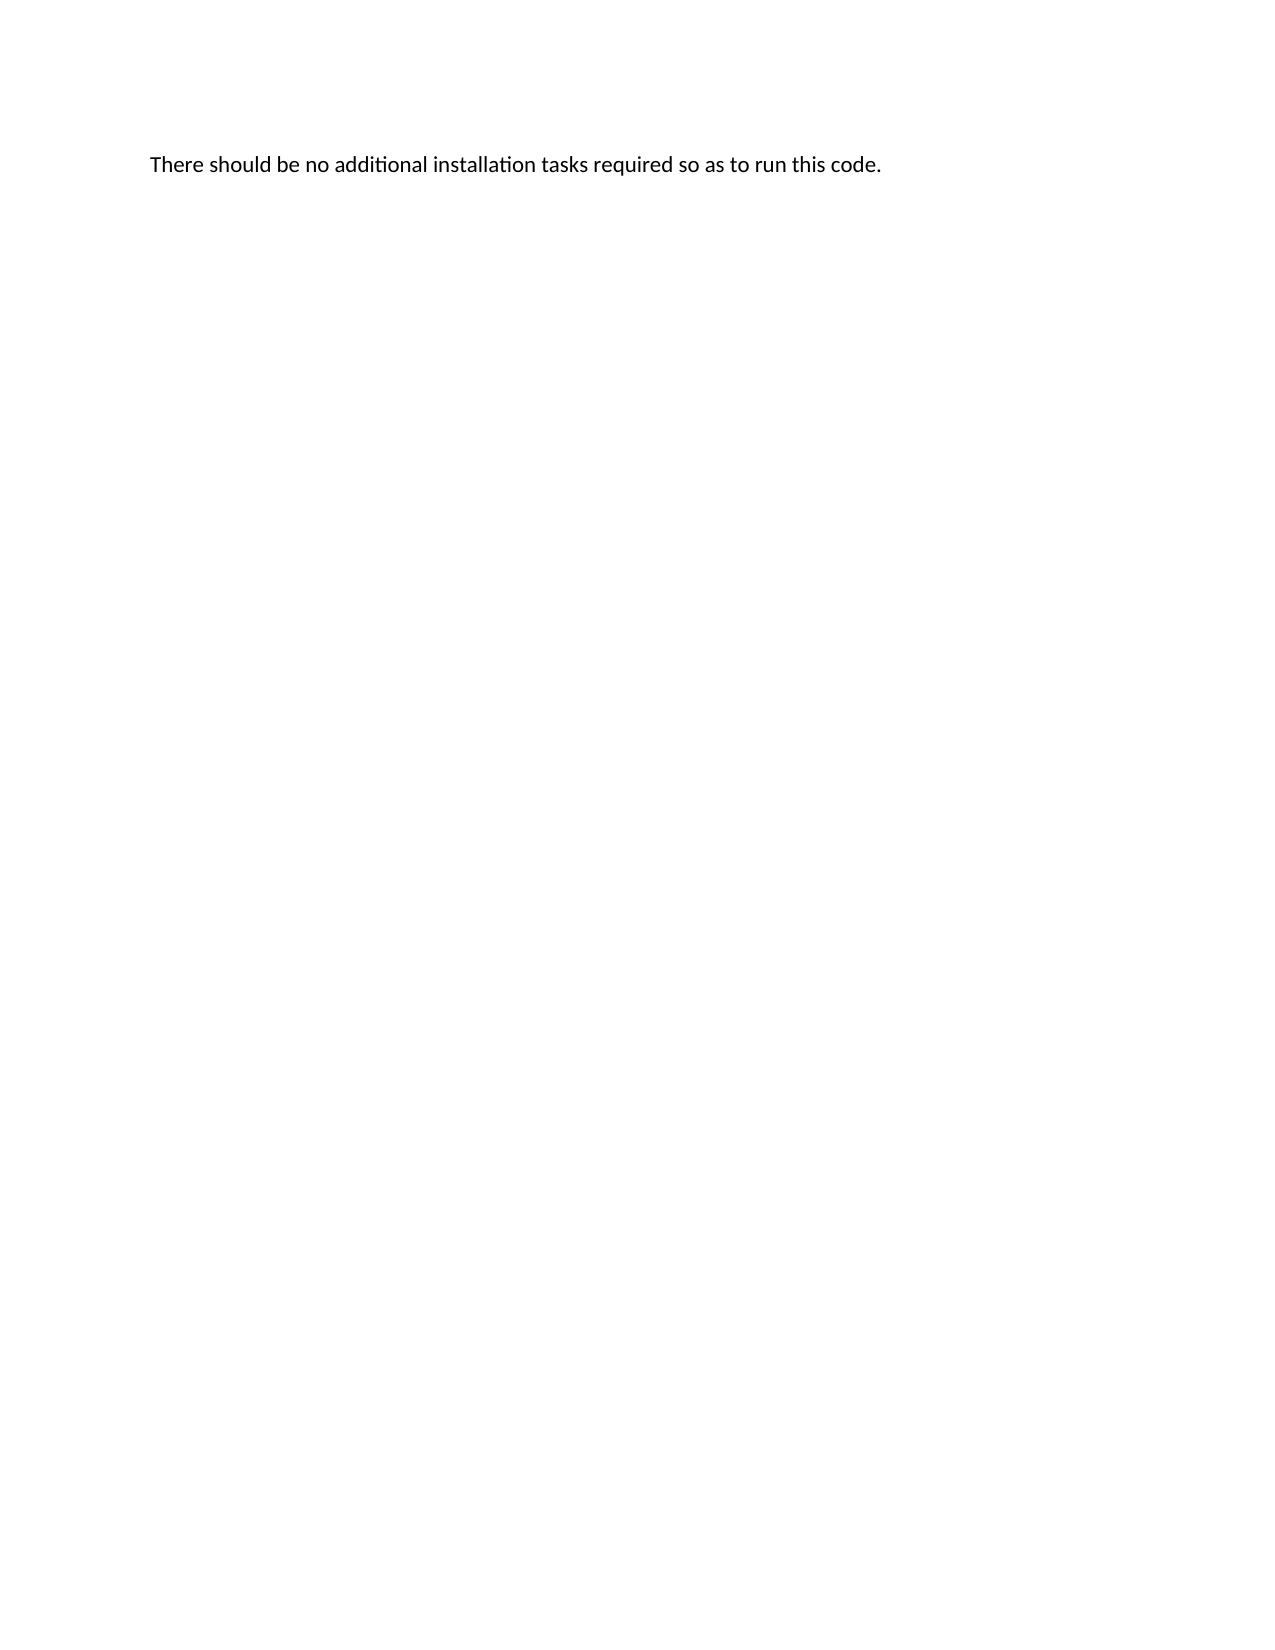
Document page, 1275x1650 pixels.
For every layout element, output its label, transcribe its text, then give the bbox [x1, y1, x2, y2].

text There should be no additional installation tasks required so as to run this code. [150, 150, 1125, 178]
